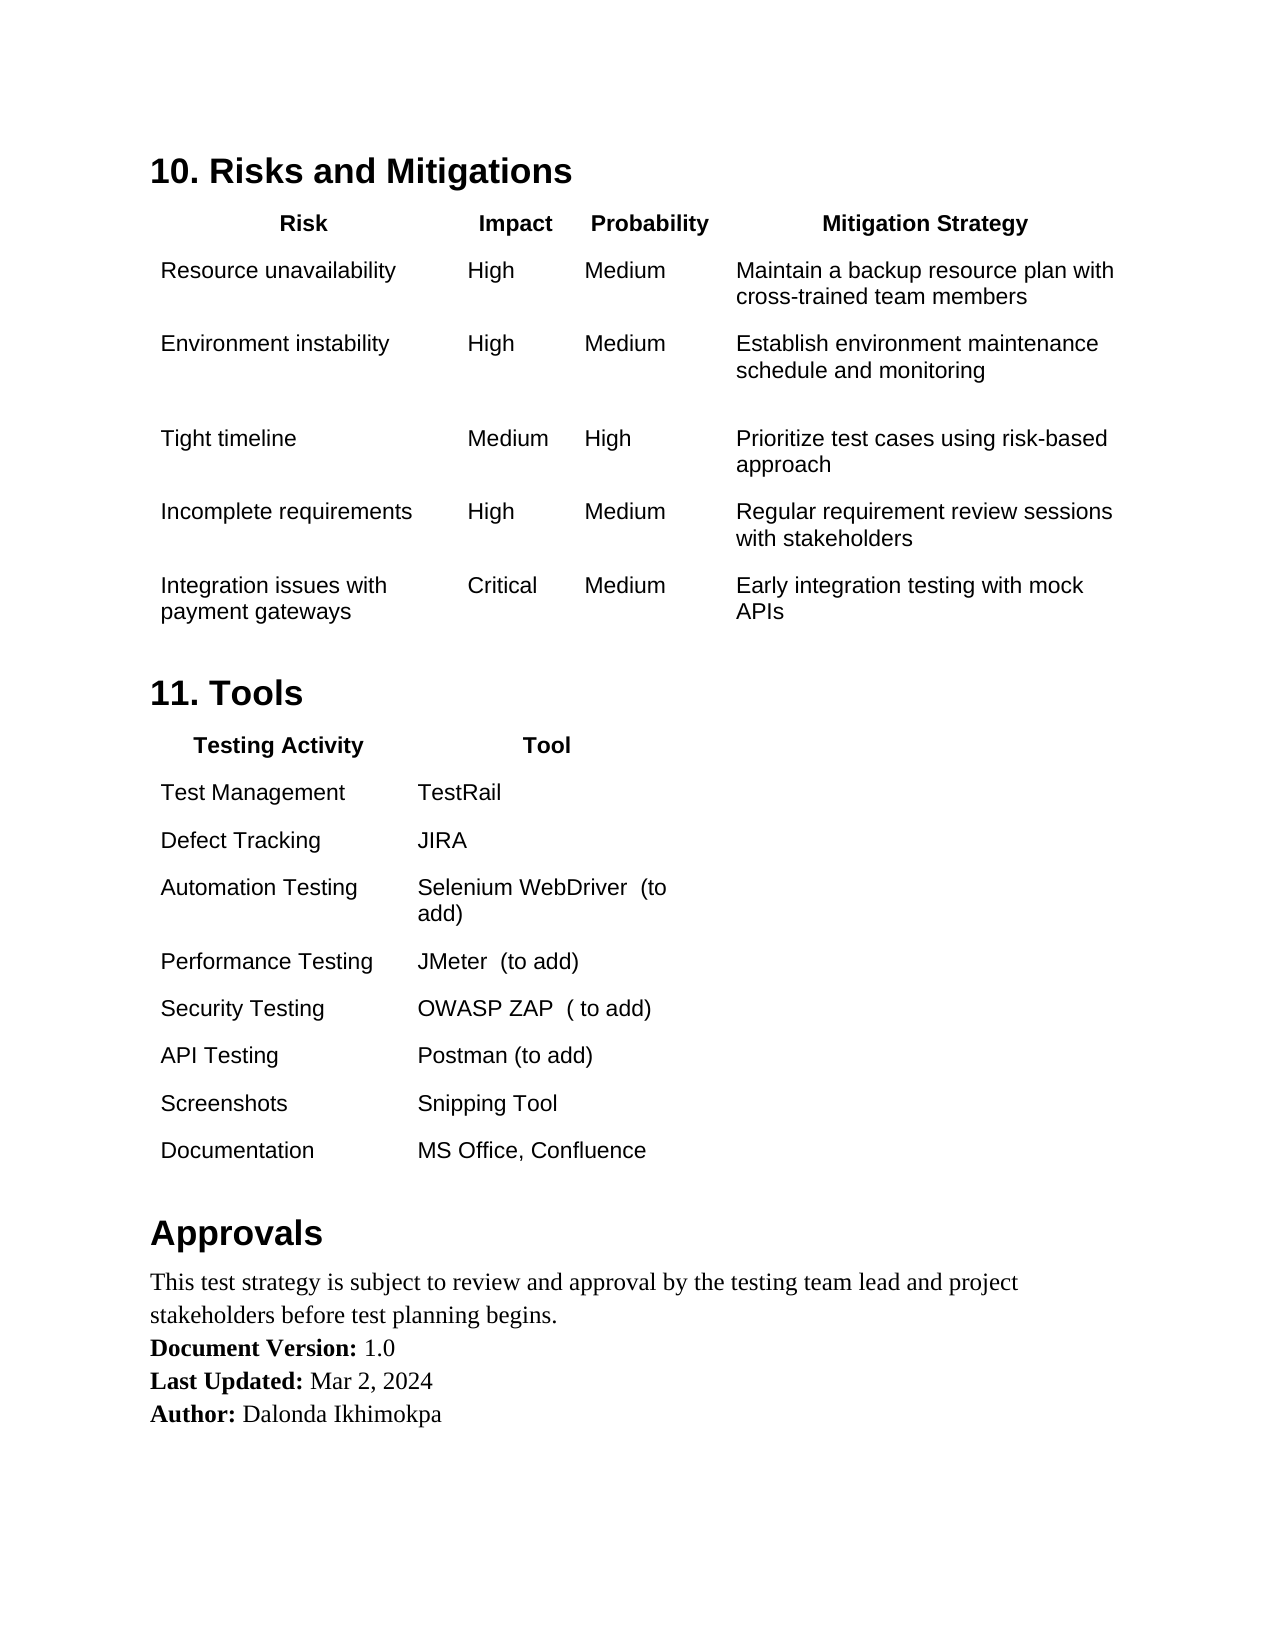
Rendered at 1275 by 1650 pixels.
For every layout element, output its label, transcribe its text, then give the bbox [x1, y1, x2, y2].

table_header Risk [150, 199, 457, 246]
table_cell Snipping Tool [407, 1079, 687, 1127]
table_cell High [457, 488, 574, 561]
table_cell Selenium WebDriver (to add) [407, 864, 687, 937]
table_cell Establish environment maintenance schedule and monitoring [725, 320, 1125, 414]
table_cell MS Office, Confluence [407, 1127, 687, 1174]
table_cell JMeter (to add) [407, 937, 687, 984]
table_cell High [457, 246, 574, 320]
table_cell High [457, 320, 574, 414]
table_cell Tight timeline [150, 414, 457, 488]
table_cell Postman (to add) [407, 1032, 687, 1079]
table_cell Performance Testing [150, 937, 407, 984]
table_cell Environment instability [150, 320, 457, 414]
subtitle 11. Tools [150, 672, 1125, 713]
table_cell Medium [457, 414, 574, 488]
table_cell Defect Tracking [150, 816, 407, 864]
table_cell Automation Testing [150, 864, 407, 937]
table_cell Test Management [150, 769, 407, 816]
table_cell TestRail [407, 769, 687, 816]
table_cell Critical [457, 561, 574, 635]
table_cell Early integration testing with mock APIs [725, 561, 1125, 635]
table_cell High [574, 414, 725, 488]
subtitle Approvals [150, 1212, 1125, 1252]
table_header Tool [407, 721, 687, 769]
table_cell Medium [574, 561, 725, 635]
table_cell Maintain a backup resource plan with cross-trained team members [725, 246, 1125, 320]
table_cell Incomplete requirements [150, 488, 457, 561]
table_header Impact [457, 199, 574, 246]
table_cell Prioritize test cases using risk-based approach [725, 414, 1125, 488]
table_cell OWASP ZAP ( to add) [407, 985, 687, 1032]
table_cell Integration issues with payment gateways [150, 561, 457, 635]
table_cell Medium [574, 488, 725, 561]
table_cell Resource unavailability [150, 246, 457, 320]
table_cell Screenshots [150, 1079, 407, 1127]
table_cell Regular requirement review sessions with stakeholders [725, 488, 1125, 561]
table_header Probability [574, 199, 725, 246]
text This test strategy is subject to review and approval by the testing team lead and project stakeholders before test planning begins. [150, 1267, 1125, 1328]
subtitle 10. Risks and Mitigations [150, 150, 1125, 191]
table_cell Documentation [150, 1127, 407, 1174]
table_cell JIRA [407, 816, 687, 864]
table_header Testing Activity [150, 721, 407, 769]
table_header Mitigation Strategy [725, 199, 1125, 246]
table_cell Medium [574, 246, 725, 320]
table_cell Medium [574, 320, 725, 414]
text Document Version: 1.0 Last Updated: Mar 2, 2024 Author: Dalonda Ikhimokpa [150, 1333, 1125, 1428]
table_cell API Testing [150, 1032, 407, 1079]
table_cell Security Testing [150, 985, 407, 1032]
